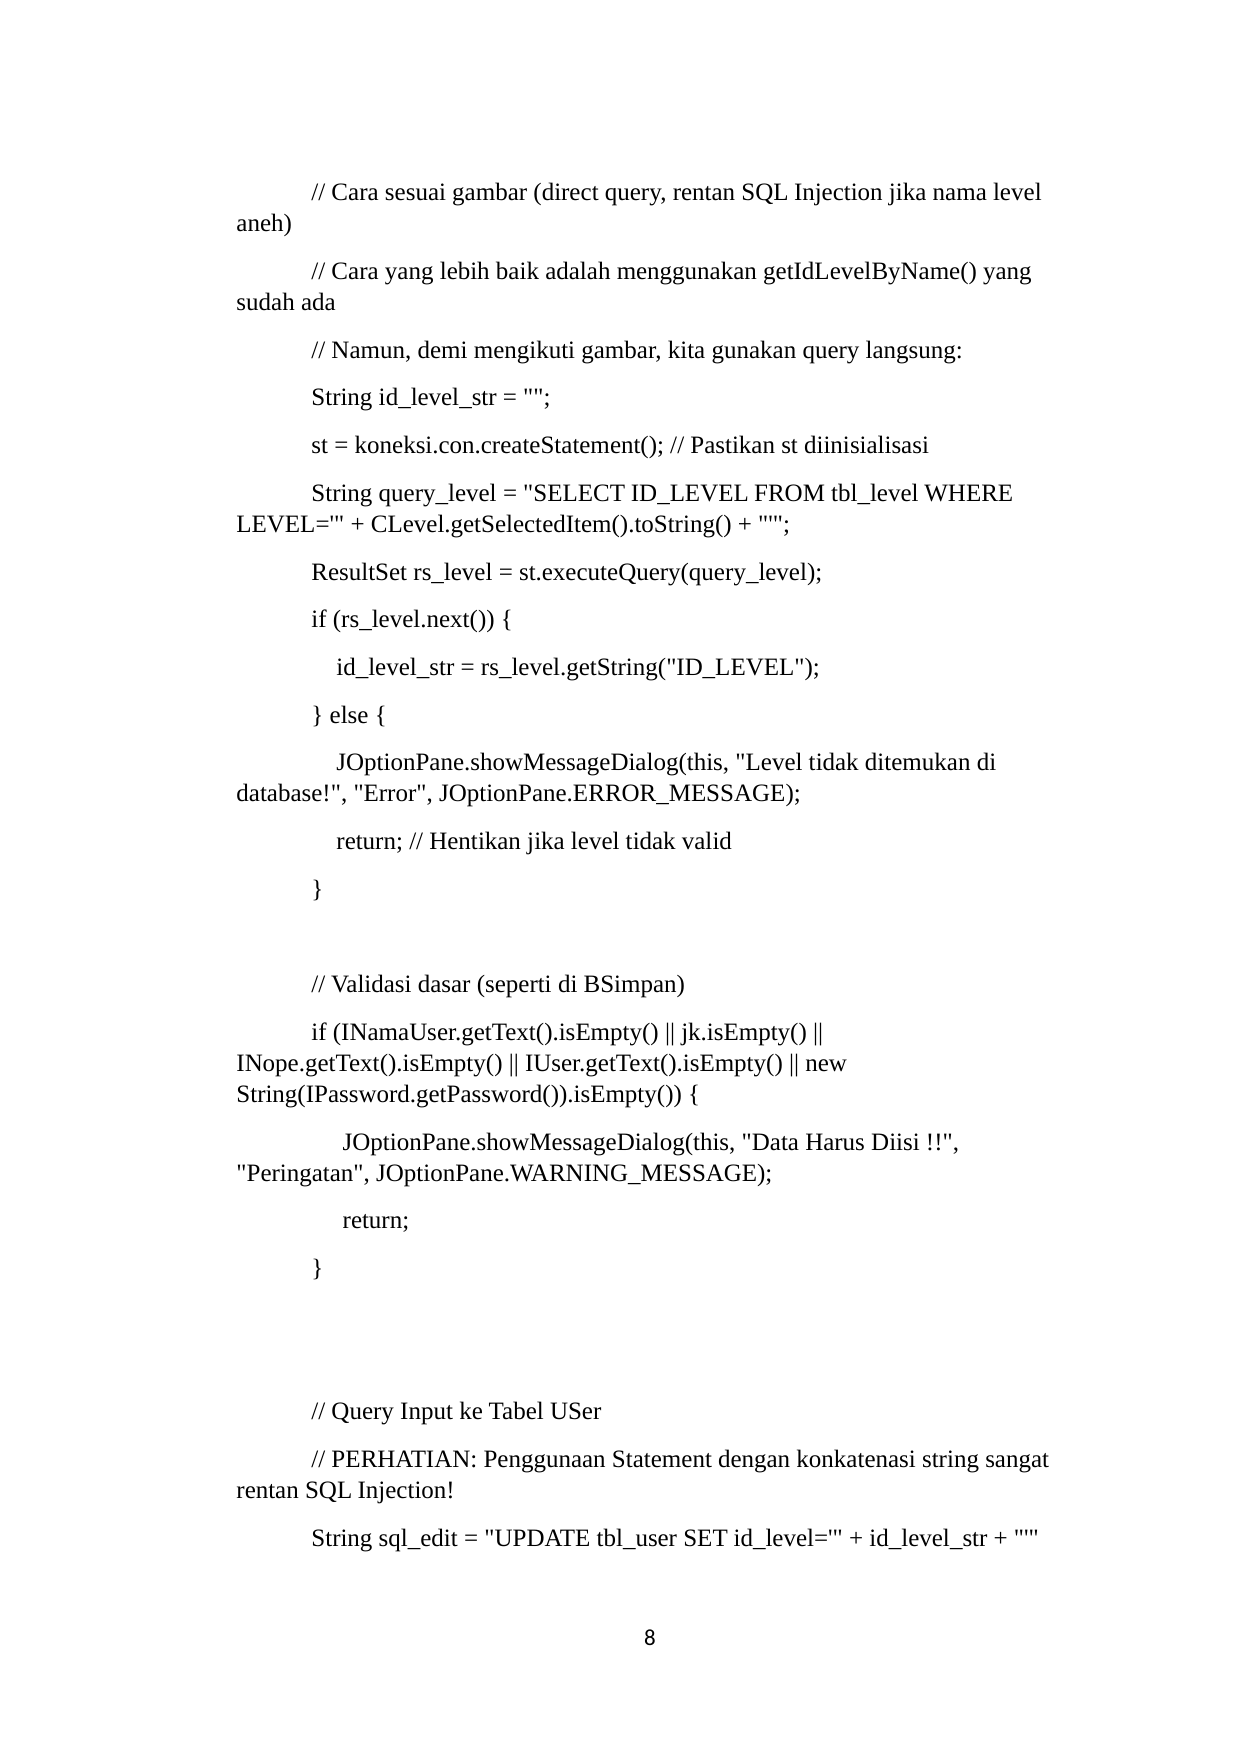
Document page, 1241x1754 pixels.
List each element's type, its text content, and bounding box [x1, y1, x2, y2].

text // Cara sesuai gambar (direct query, rentan SQL Injection jika nama level aneh) [236, 177, 1063, 237]
text String id_level_str = ""; [236, 382, 1063, 411]
text // Cara yang lebih baik adalah menggunakan getIdLevelByName() yang sudah ada [236, 256, 1063, 316]
text // Namun, demi mengikuti gambar, kita gunakan query langsung: [236, 335, 1063, 363]
text JOptionPane.showMessageDialog(this, "Data Harus Diisi !!", "Peringatan", JOptionPane.WARNING_MESSAGE); [236, 1127, 1063, 1187]
text } [236, 874, 1063, 903]
text id_level_str = rs_level.getString("ID_LEVEL"); [236, 652, 1063, 681]
text return; // Hentikan jika level tidak valid [236, 826, 1063, 855]
text // Validasi dasar (seperti di BSimpan) [236, 969, 1063, 998]
text return; [236, 1206, 1063, 1234]
text String sql_edit = "UPDATE tbl_user SET id_level='" + id_level_str + "'" [236, 1523, 1063, 1552]
text if (rs_level.next()) { [236, 604, 1063, 633]
text ResultSet rs_level = st.executeQuery(query_level); [236, 557, 1063, 585]
text // PERHATIAN: Penggunaan Statement dengan konkatenasi string sangat rentan SQL Injection! [236, 1444, 1063, 1504]
text st = koneksi.con.createStatement(); // Pastikan st diinisialisasi [236, 430, 1063, 459]
text JOptionPane.showMessageDialog(this, "Level tidak ditemukan di database!", "Error", JOptionPane.ERROR_MESSAGE); [236, 747, 1063, 807]
text String query_level = "SELECT ID_LEVEL FROM tbl_level WHERE LEVEL='" + CLevel.getSelectedItem().toString() + "'"; [236, 478, 1063, 538]
text } else { [236, 700, 1063, 728]
text // Query Input ke Tabel USer [236, 1396, 1063, 1425]
text if (INamaUser.getText().isEmpty() || jk.isEmpty() || INope.getText().isEmpty() || IUser.getText().isEmpty() || new String(IPassword.getPassword()).isEmpty()) { [236, 1017, 1063, 1108]
text } [236, 1253, 1063, 1282]
